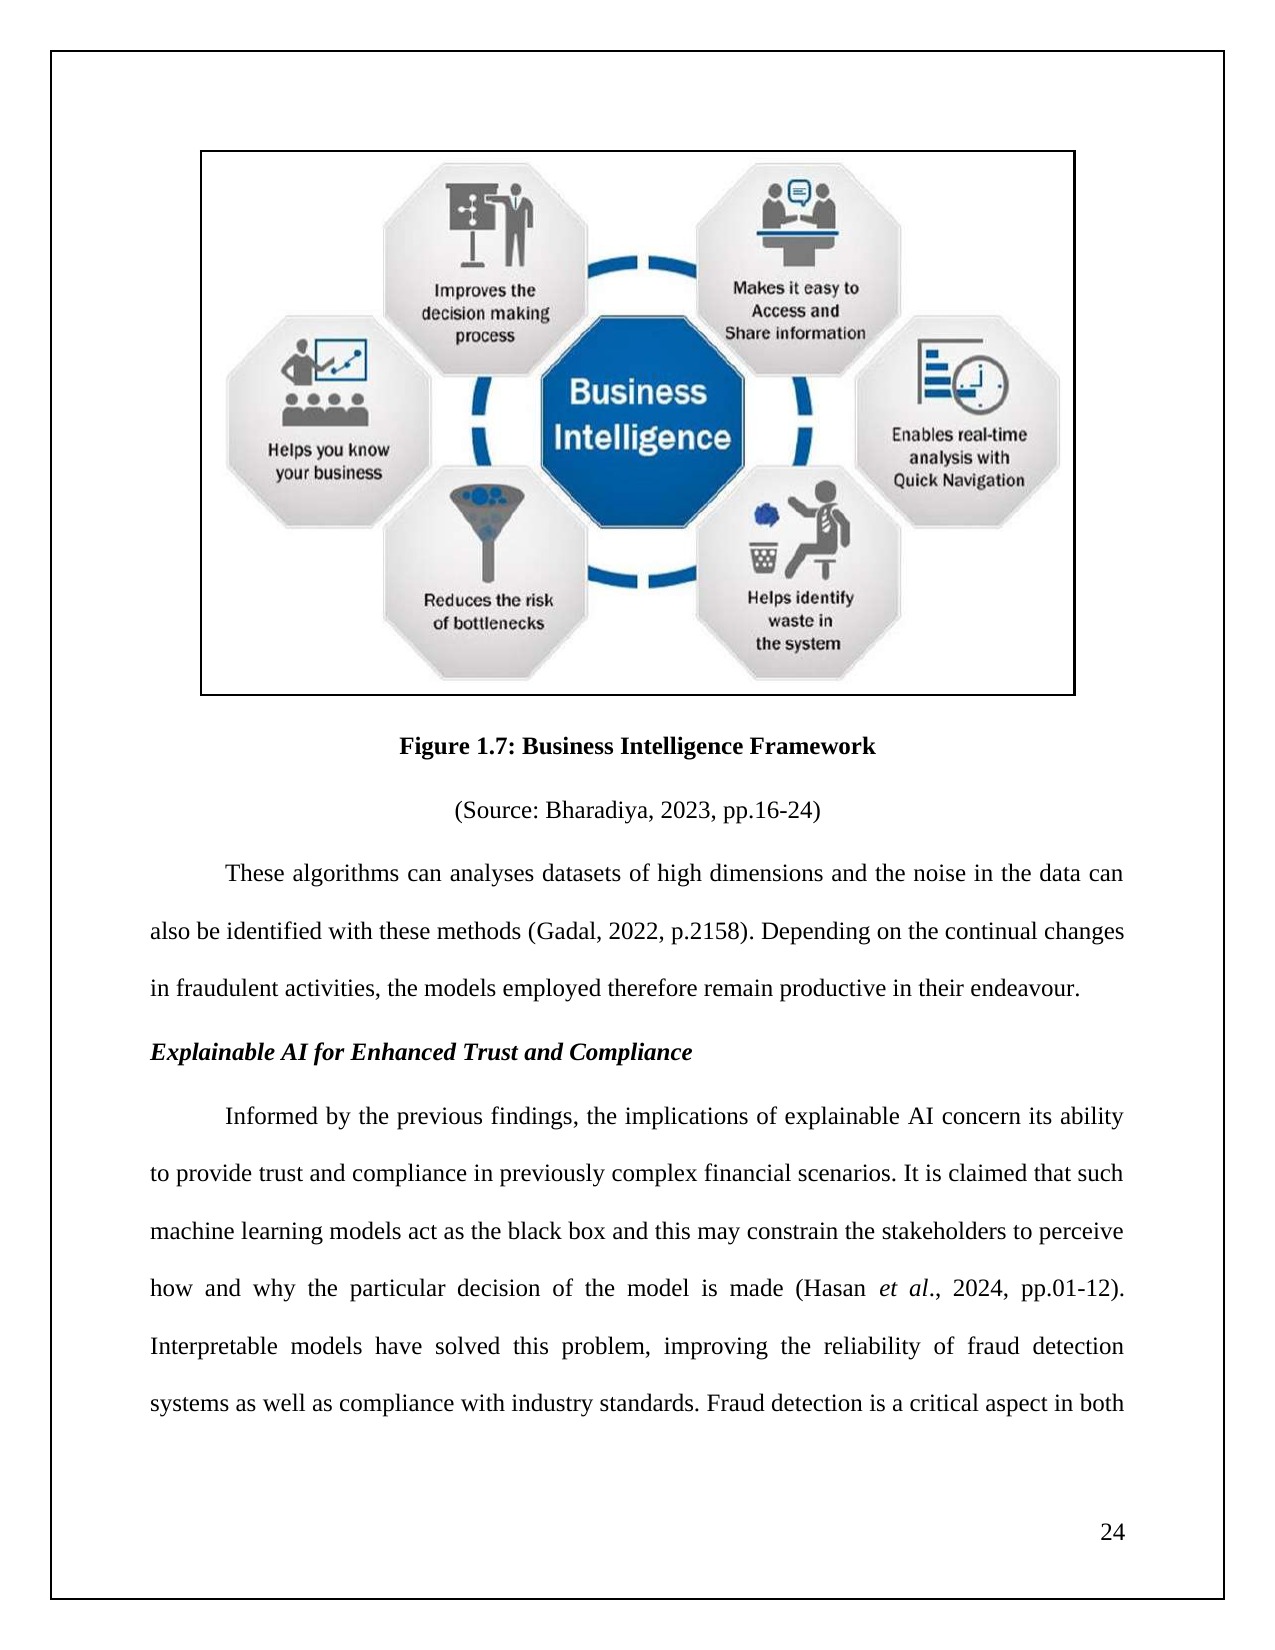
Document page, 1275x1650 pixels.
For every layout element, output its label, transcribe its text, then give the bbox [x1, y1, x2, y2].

text These algorithms can analyses datasets of high dimensions and the noise in the data can also be identified with these methods (Gadal, 2022, p.2158). Depending on the continual changes in fraudulent activities, the models employed therefore remain productive in their endeavour. [150, 858, 1125, 1002]
text Explainable AI for Enhanced Trust and Compliance [150, 1037, 1125, 1066]
subtitle Figure 1.7: Business Intelligence Framework [150, 731, 1125, 760]
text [150, 1101, 1125, 1417]
text (Source: Bharadiya, 2023, pp.16-24) [150, 795, 1125, 823]
picture [202, 152, 1073, 694]
